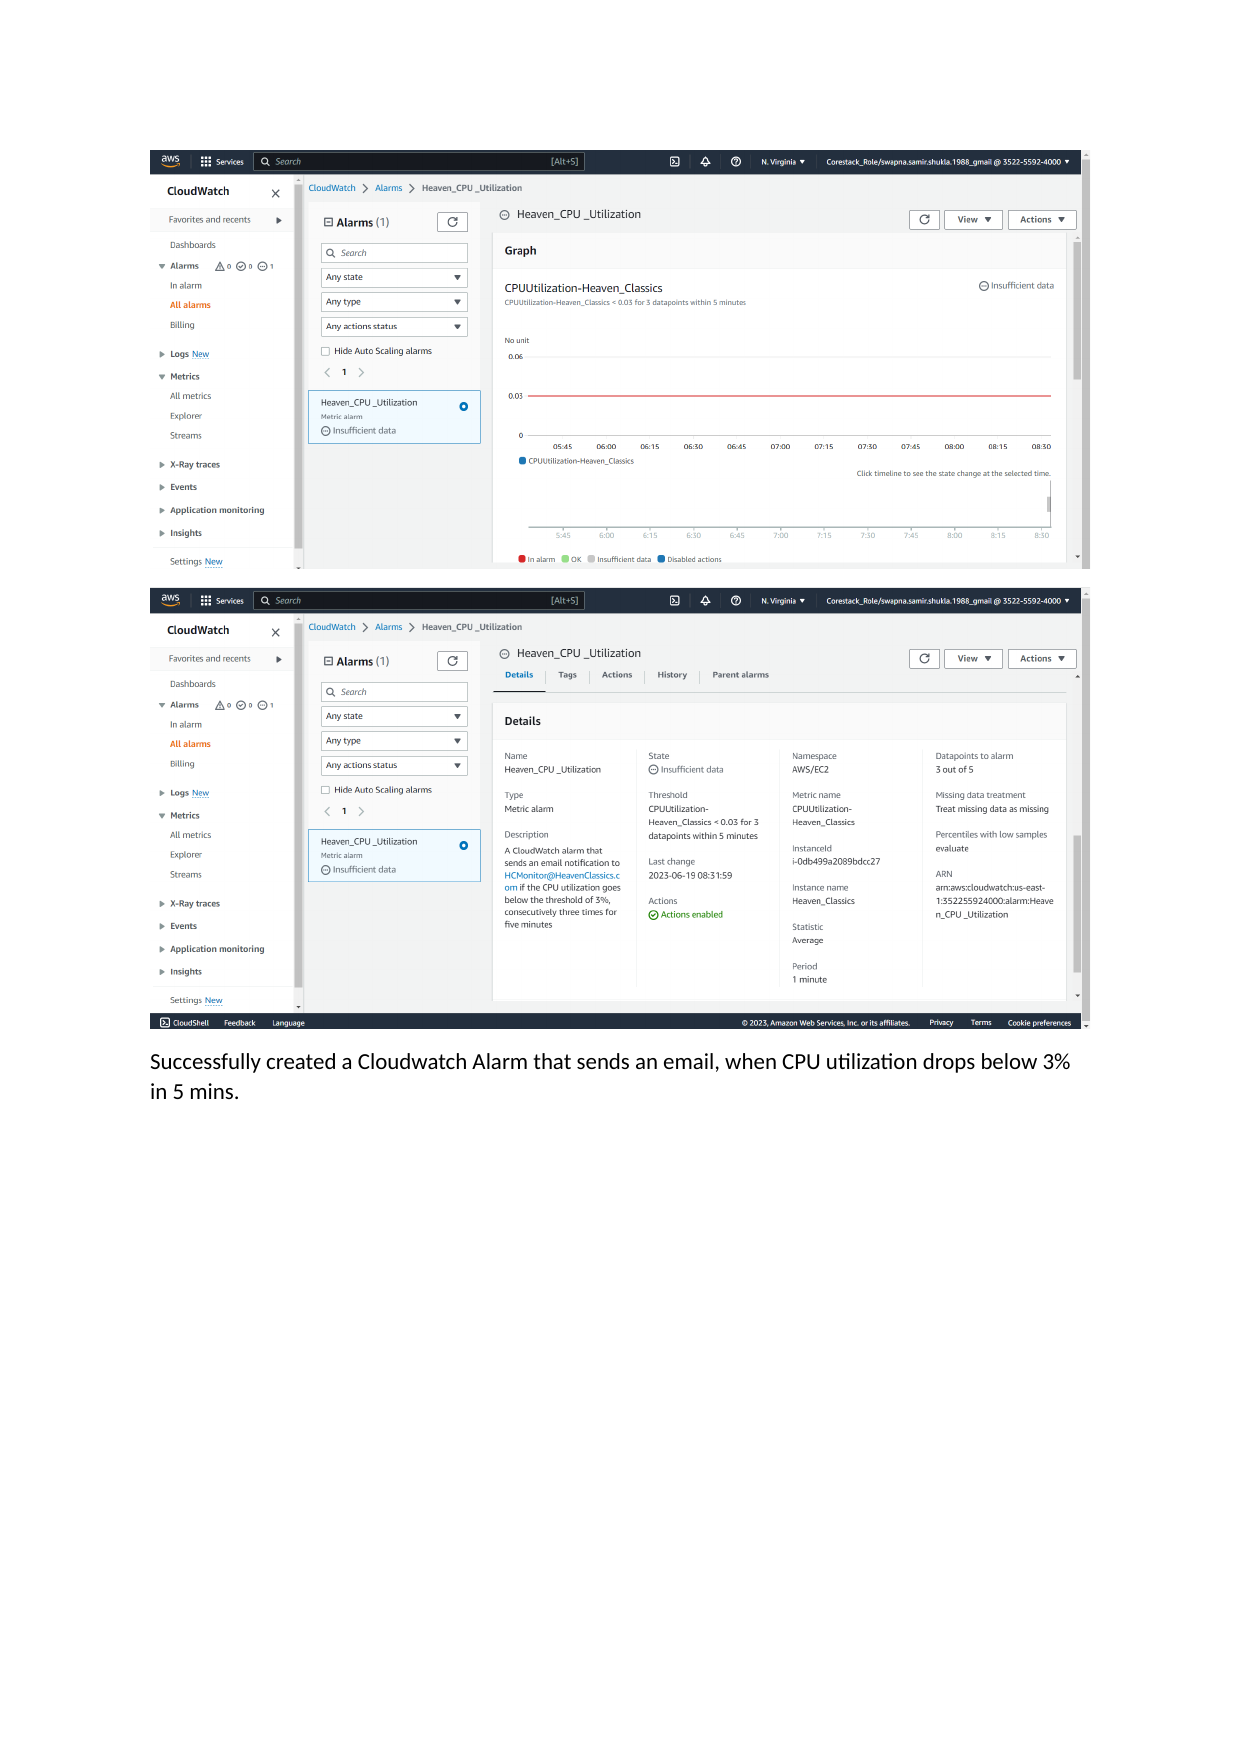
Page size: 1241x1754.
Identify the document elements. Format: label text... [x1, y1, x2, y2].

picture [150, 150, 1091, 569]
text Successfully created a Cloudwatch Alarm that sends an email, when CPU utilization drops below 3% in 5 mins. [150, 1047, 1090, 1105]
picture [150, 587, 1091, 1029]
